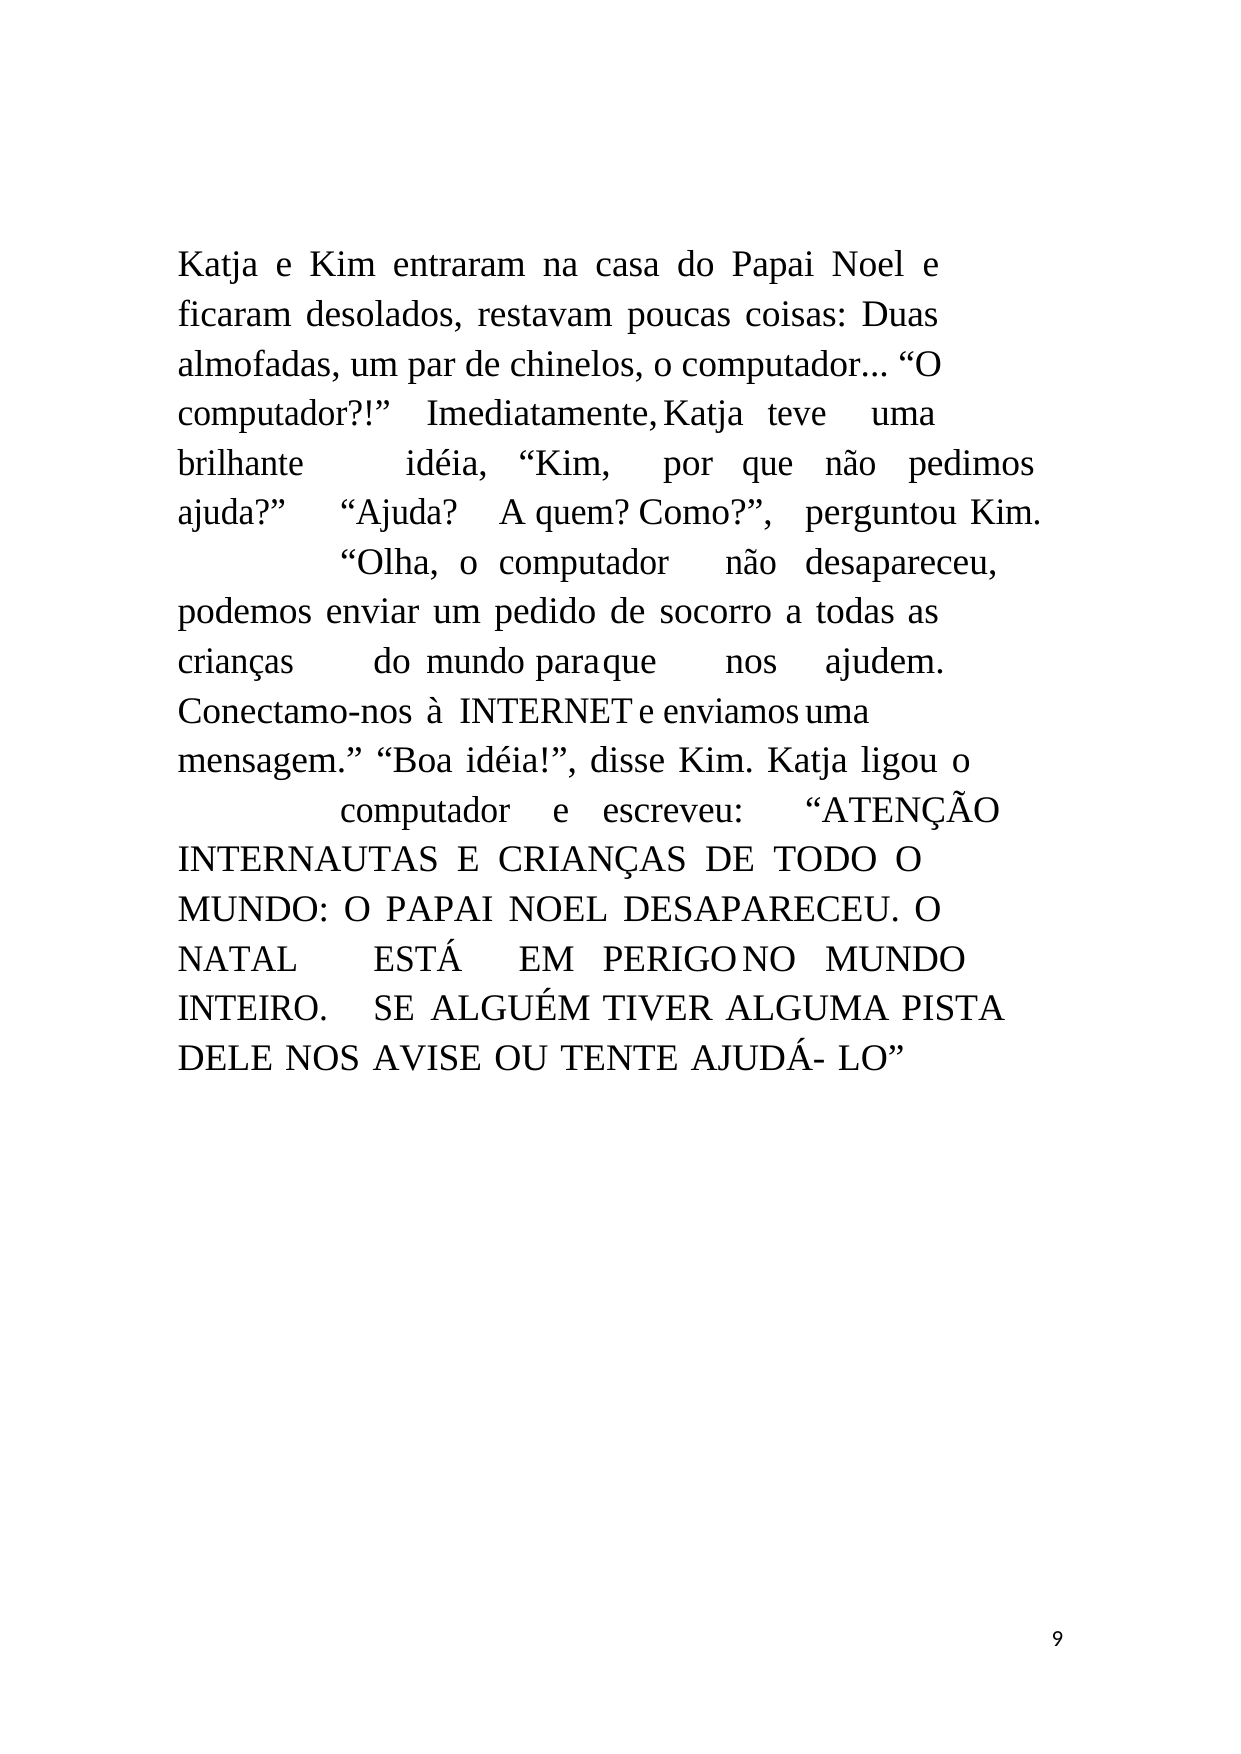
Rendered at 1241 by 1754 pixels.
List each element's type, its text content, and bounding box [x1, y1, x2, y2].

text Katja e Kim entraram na casa do Papai Noel e ficaram desolados, restavam poucas coisas: Duas almofadas, um par de chinelos, o computador... “O computador?!” Imediatamente, Katja teve uma brilhante idéia, “Kim, por que não pedimos ajuda?” “Ajuda? A quem? Como?”, perguntou Kim. “Olha, o computador não desapareceu, podemos enviar um pedido de socorro a todas as crianças do mundo para que nos ajudem. Conectamo-nos à INTERNET e enviamos uma mensagem.” “Boa idéia!”, disse Kim. Katja ligou o computador e escreveu: “ATENÇÃO INTERNAUTAS E CRIANÇAS DE TODO O MUNDO: O PAPAI NOEL DESAPARECEU. O NATAL ESTÁ EM PERIGO NO MUNDO INTEIRO. SE ALGUÉM TIVER ALGUMA PISTA DELE NOS AVISE OU TENTE AJUDÁ- LO” [177, 242, 1063, 1078]
